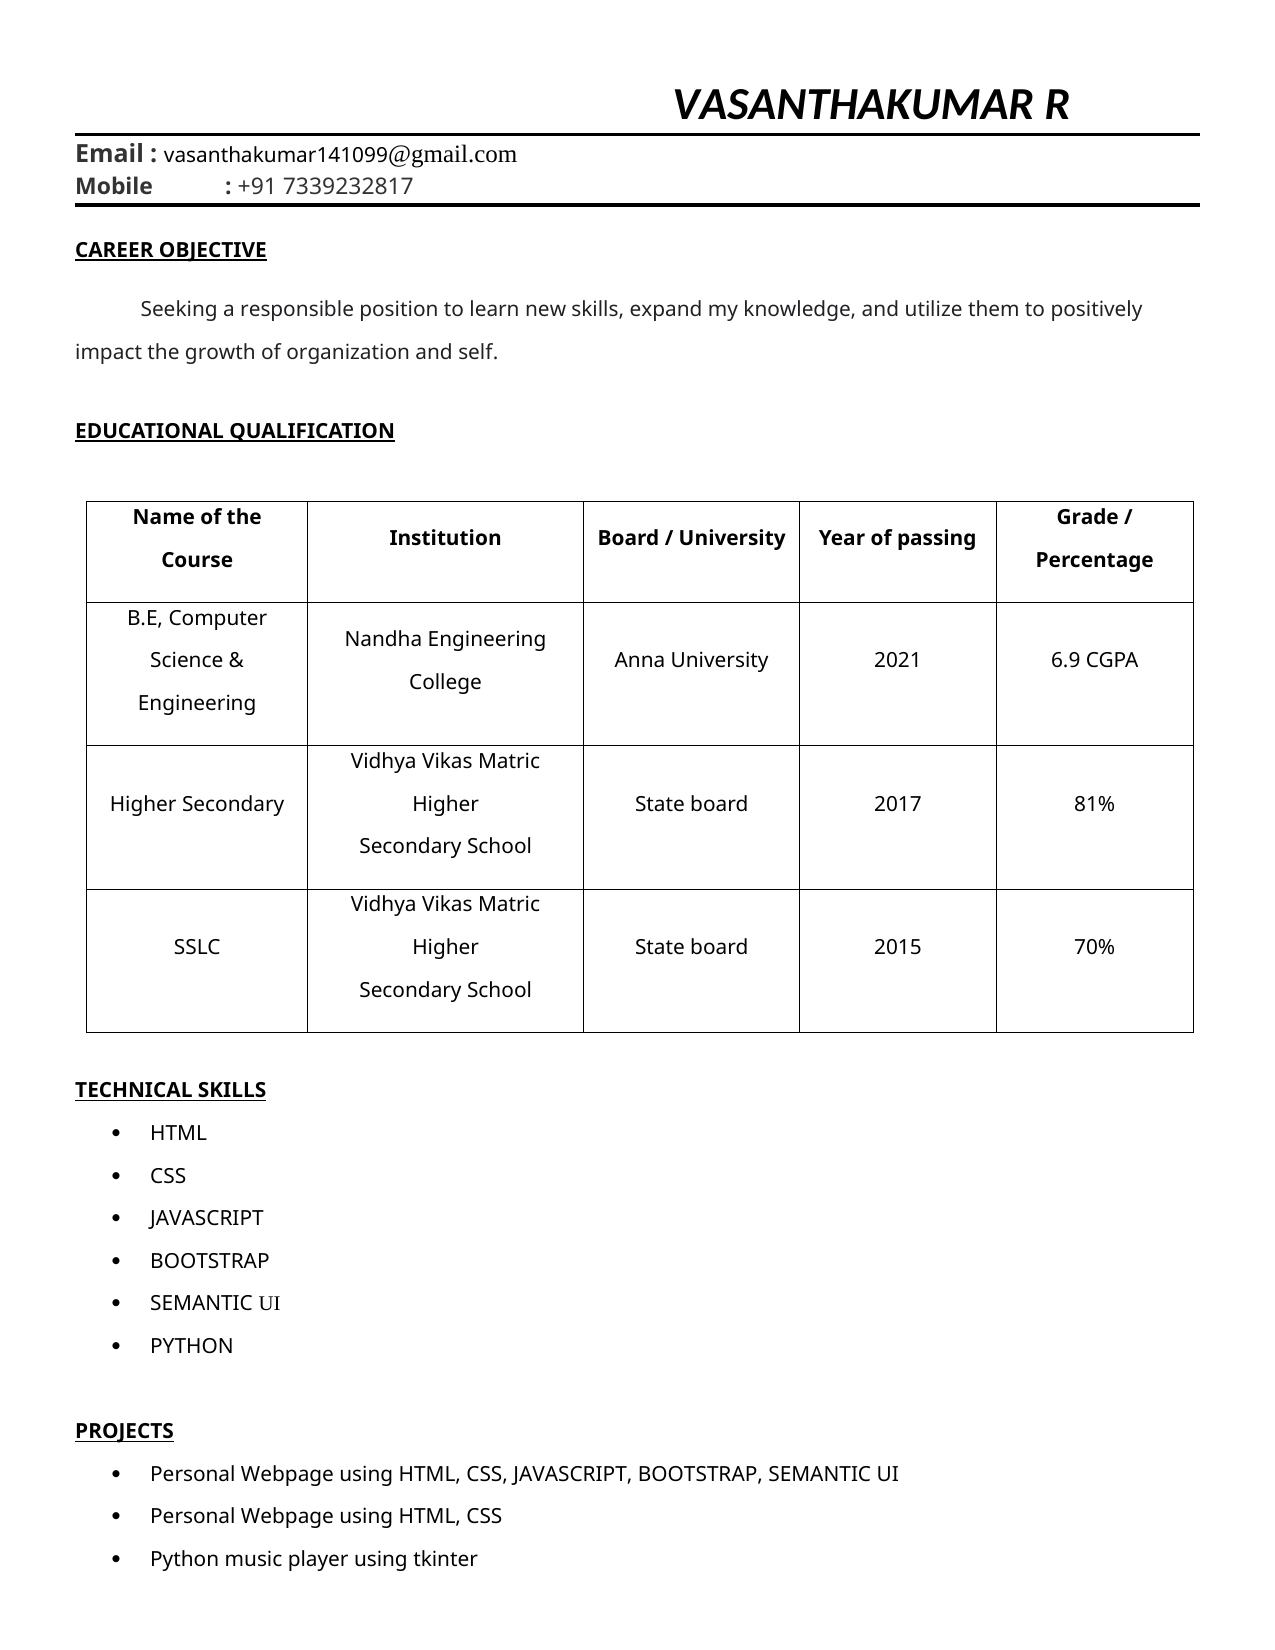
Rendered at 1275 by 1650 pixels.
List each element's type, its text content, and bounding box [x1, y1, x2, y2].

list PYTHON [112, 1331, 1200, 1359]
table_header Board / University [584, 502, 799, 602]
table_cell State board [584, 890, 799, 1032]
table_cell 2021 [800, 603, 996, 745]
table_header Institution [308, 502, 583, 602]
text PROJECTS [75, 1416, 1200, 1445]
table_cell Vidhya Vikas Matric Higher Secondary School [308, 890, 583, 1032]
table_cell State board [584, 746, 799, 888]
list BOOTSTRAP [112, 1246, 1200, 1274]
table_cell Anna University [584, 603, 799, 745]
text TeCHNICAL SKILLS [75, 1076, 1200, 1104]
table_cell 70% [997, 890, 1193, 1032]
table_cell Nandha Engineering College [308, 603, 583, 745]
table_cell Higher Secondary [87, 746, 307, 888]
table_cell 6.9 CGPA [997, 603, 1193, 745]
table_header Grade / Percentage [997, 502, 1193, 602]
list Python music player using tkinter [112, 1544, 1200, 1573]
text Email : vasanthakumar141099@gmail.com [75, 136, 1200, 170]
list Personal Webpage using HTML, CSS [112, 1502, 1200, 1530]
list HTML [112, 1118, 1200, 1147]
table_cell 2017 [800, 746, 996, 888]
table_cell 2015 [800, 890, 996, 1032]
text Mobile : +91 7339232817 [75, 170, 1200, 203]
subtitle EDUCATIONAL QUALIFICATION [75, 416, 1200, 444]
list CSS [112, 1161, 1200, 1189]
list Personal Webpage using HTML, CSS, JAVASCRIPT, BOOTSTRAP, SEMANTIC UI [112, 1459, 1200, 1487]
table_cell SSLC [87, 890, 307, 1032]
table_cell Vidhya Vikas Matric Higher Secondary School [308, 746, 583, 888]
table_cell B.E, Computer Science & Engineering [87, 603, 307, 745]
table_cell 81% [997, 746, 1193, 888]
table_header Year of passing [800, 502, 996, 602]
table_header Name of the Course [87, 502, 307, 602]
list JAVASCRIPT [112, 1203, 1200, 1232]
text Career Objective [75, 235, 1200, 263]
text VASANTHAKUMAR R [75, 75, 1200, 133]
text Seeking a responsible position to learn new skills, expand my knowledge, and utilize them to positively impact the growth of organization and self. [75, 292, 1200, 366]
list SEMANTIC UI [112, 1288, 1200, 1317]
